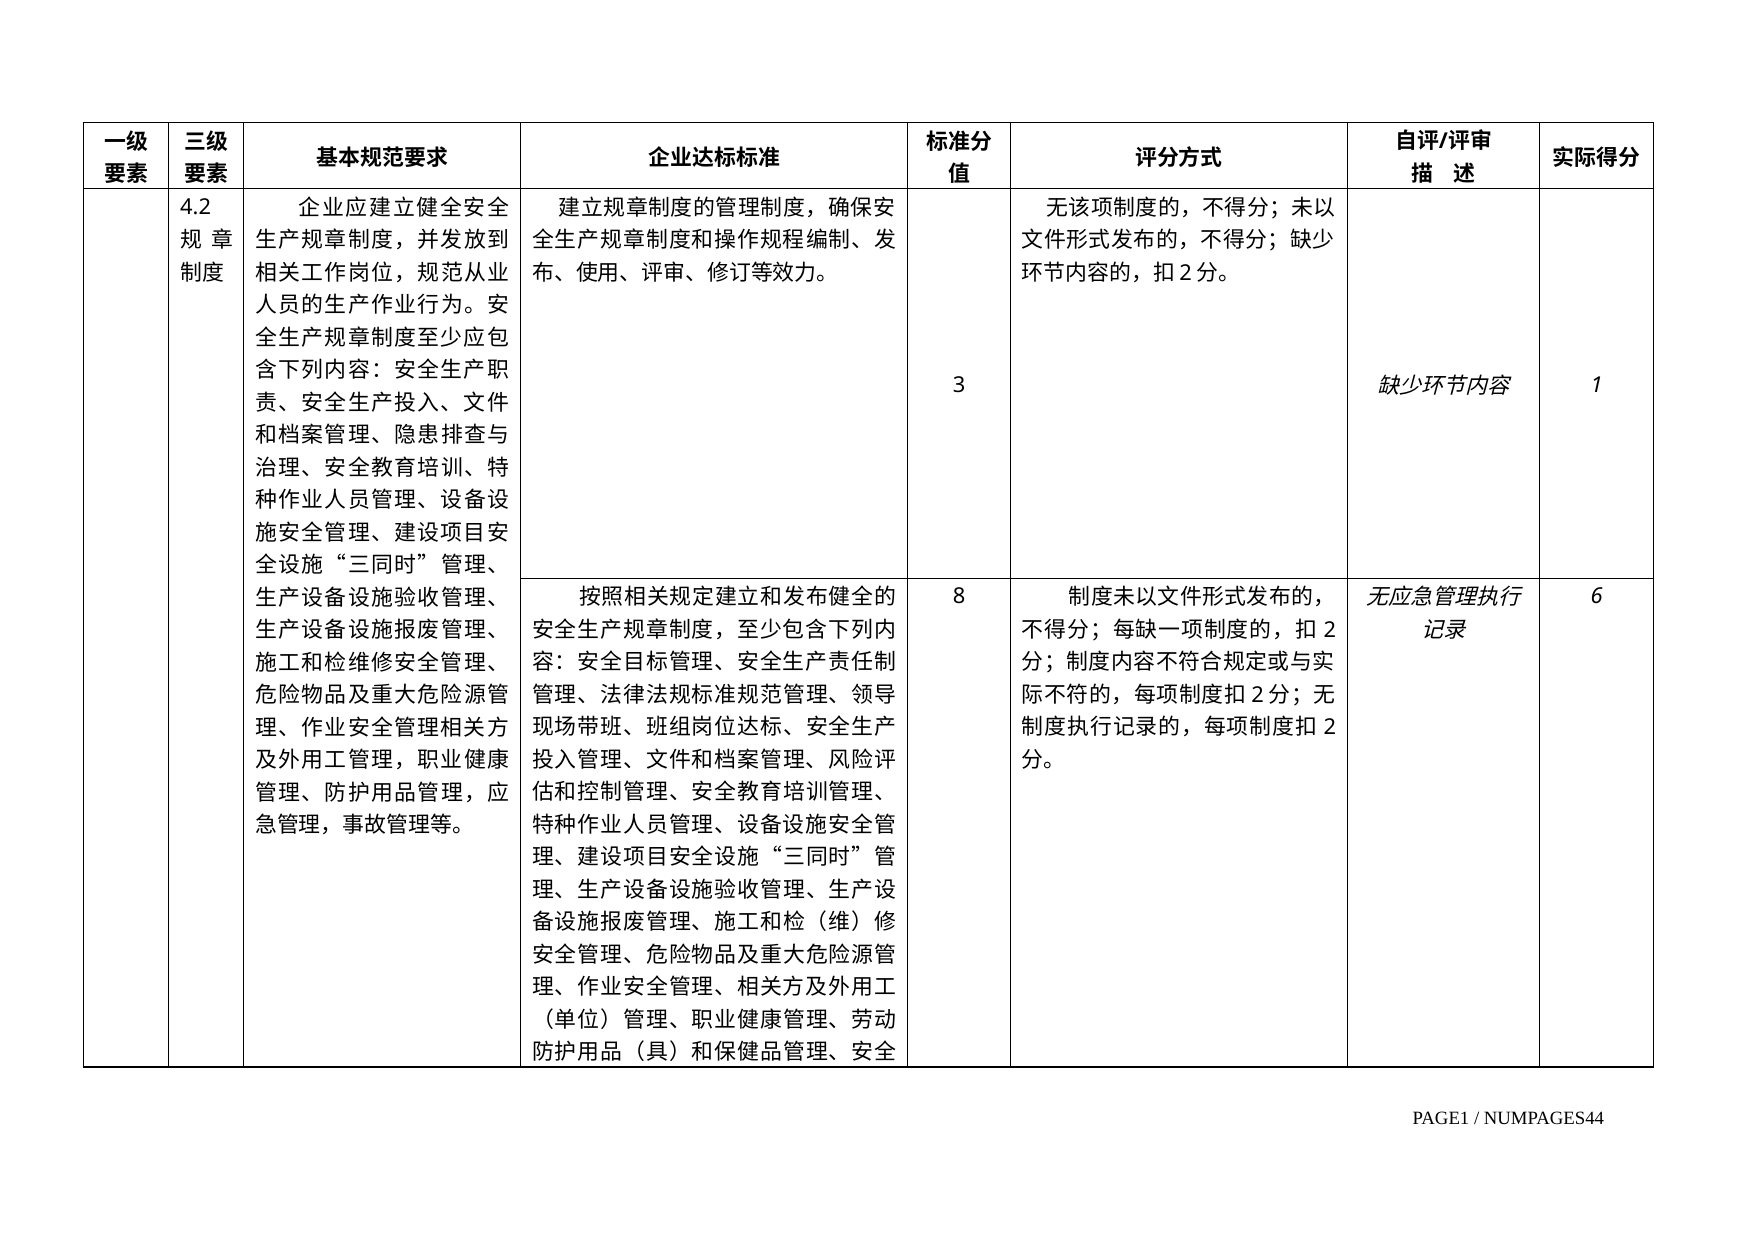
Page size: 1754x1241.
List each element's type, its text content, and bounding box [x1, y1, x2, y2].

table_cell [1011, 579, 1347, 1066]
table_cell 6 [1540, 579, 1653, 1066]
table_header 评分方式 [1011, 123, 1347, 188]
table_cell 缺少环节内容 [1348, 189, 1539, 578]
table_header 企业达标标准 [521, 123, 907, 188]
table_header 标准分值 [908, 123, 1010, 188]
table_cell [521, 579, 907, 1066]
table_header 一级要素 [84, 123, 168, 188]
table_cell 无该项制度的，不得分；未以文件形式发布的，不得分；缺少环节内容的，扣2分。 [1011, 189, 1347, 578]
table_cell 建立规章制度的管理制度，确保安全生产规章制度和操作规程编制、发布、使用、评审、修订等效力。 [521, 189, 907, 578]
table_cell 企业应建立健全安全生产规章制度，并发放到相关工作岗位，规范从业人员的生产作业行为。安全生产规章制度至少应包含下列内容：安全生产职责、安全生产投入、文件和档案管理、隐患排查与治理、安全教育培训、特种作业人员管理、设备设施安全管理、建设项目安全设施“三同时”管理、生产设备设施验收管理、生产设备设施报废管理、施工和检维修安全管理、危险物品及重大危险源管理、作业安全管理相关方及外用工管理，职业健康管理、防护用品管理，应急管理，事故管理等。 [244, 189, 520, 1066]
table_header 基本规范要求 [244, 123, 520, 188]
table_header 实际得分 [1540, 123, 1653, 188]
table_cell 4.2规章制度 [169, 189, 243, 1066]
table_cell 1 [1540, 189, 1653, 578]
table_cell 8 [908, 579, 1010, 1066]
table_header 自评/评审 描 述 [1348, 123, 1539, 188]
table_cell 3 [908, 189, 1010, 578]
table_header 三级 要素 [169, 123, 243, 188]
table_cell 无应急管理执行记录 [1348, 579, 1539, 1066]
